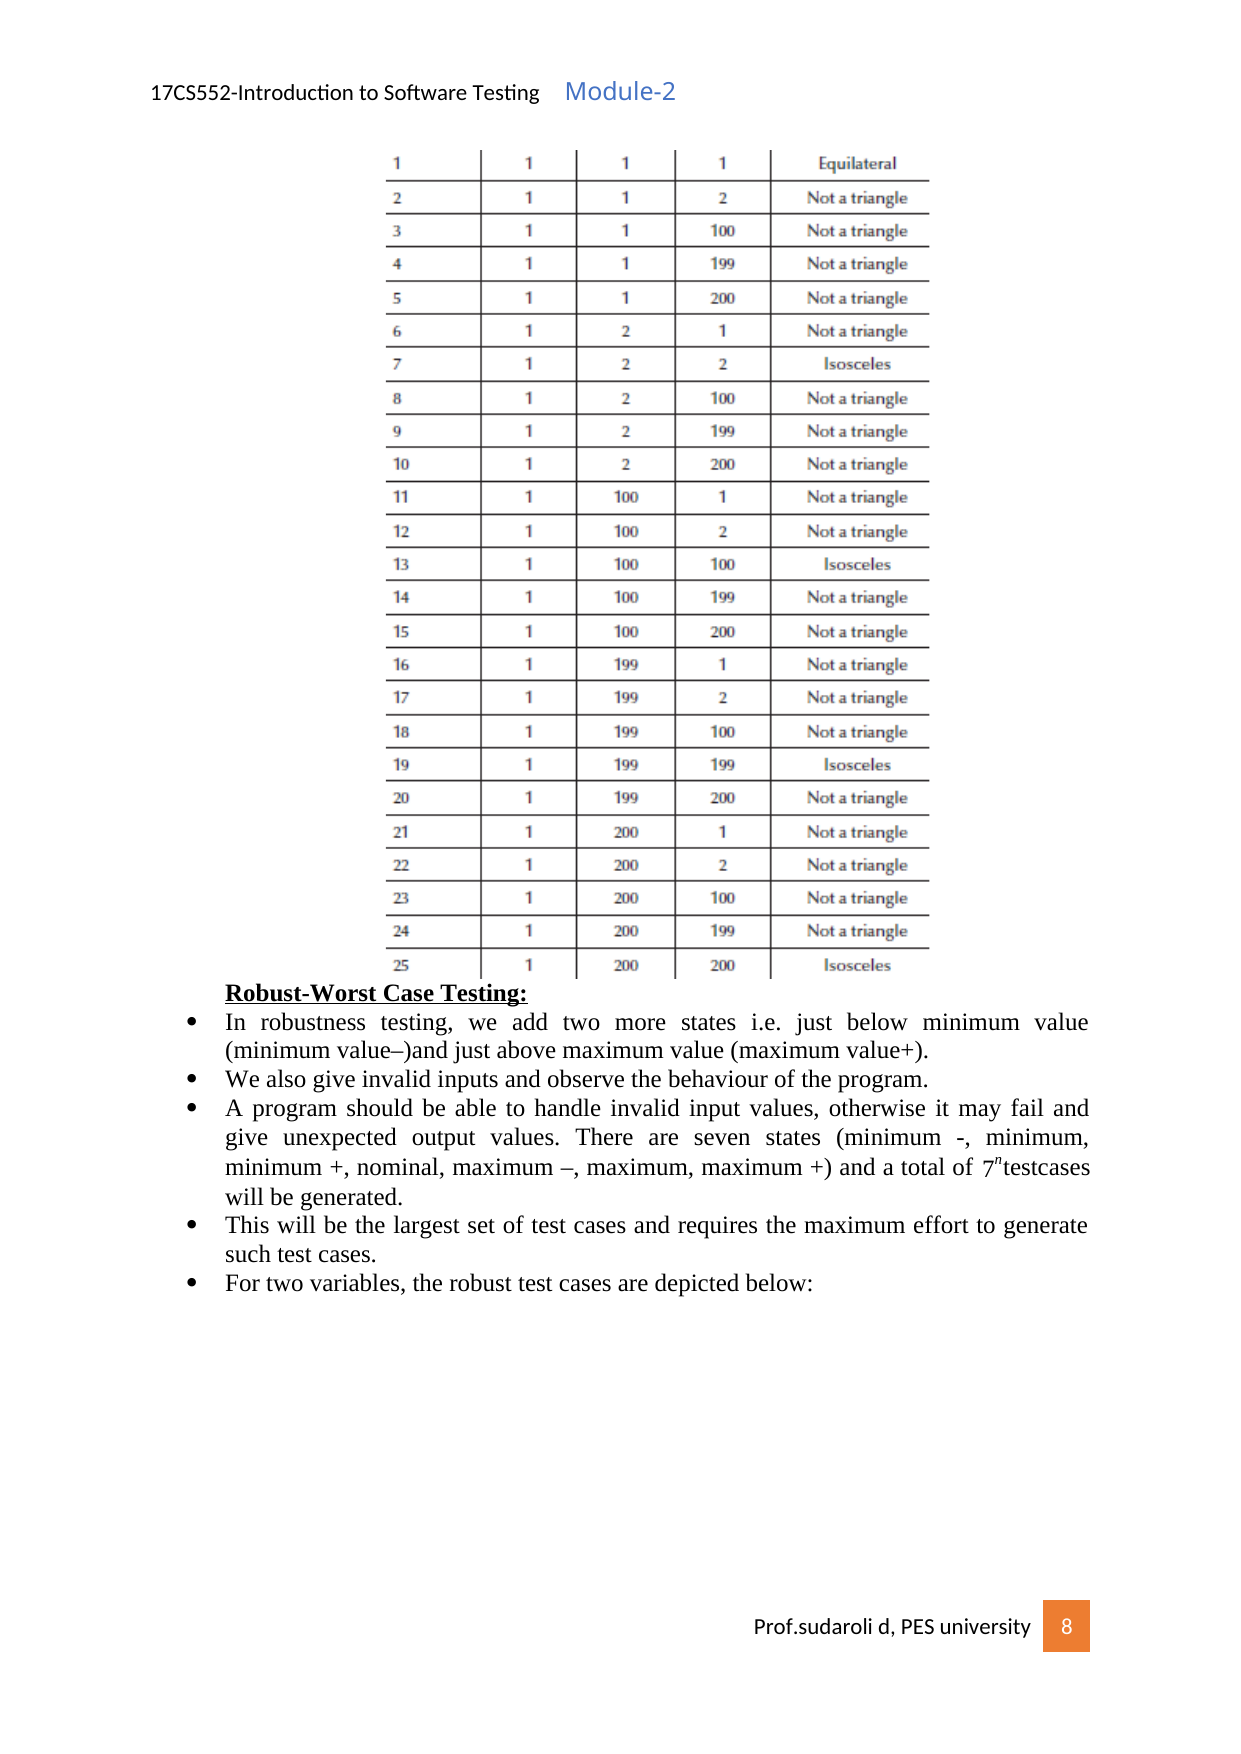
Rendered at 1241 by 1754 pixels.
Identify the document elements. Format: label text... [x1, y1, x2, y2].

list We also give invalid inputs and observe the behaviour of the program. [187, 1064, 1090, 1093]
list Robust-Worst Case Testing: [225, 978, 1090, 1007]
picture [385, 150, 930, 979]
list For two variables, the robust test cases are depicted below: [187, 1268, 1090, 1297]
list In robustness testing, we add two more states i.e. just below minimum value (minimum value–)and just above maximum value (maximum value+). [187, 1007, 1090, 1064]
list This will be the largest set of test cases and requires the maximum effort to generate such test cases. [187, 1211, 1090, 1268]
list A program should be able to handle invalid input values, otherwise it may fail and give unexpected output values. There are seven states (minimum -, minimum, minimum +, nominal, maximum –, maximum, maximum +) and a total of testcases will be generated. [187, 1093, 1090, 1211]
